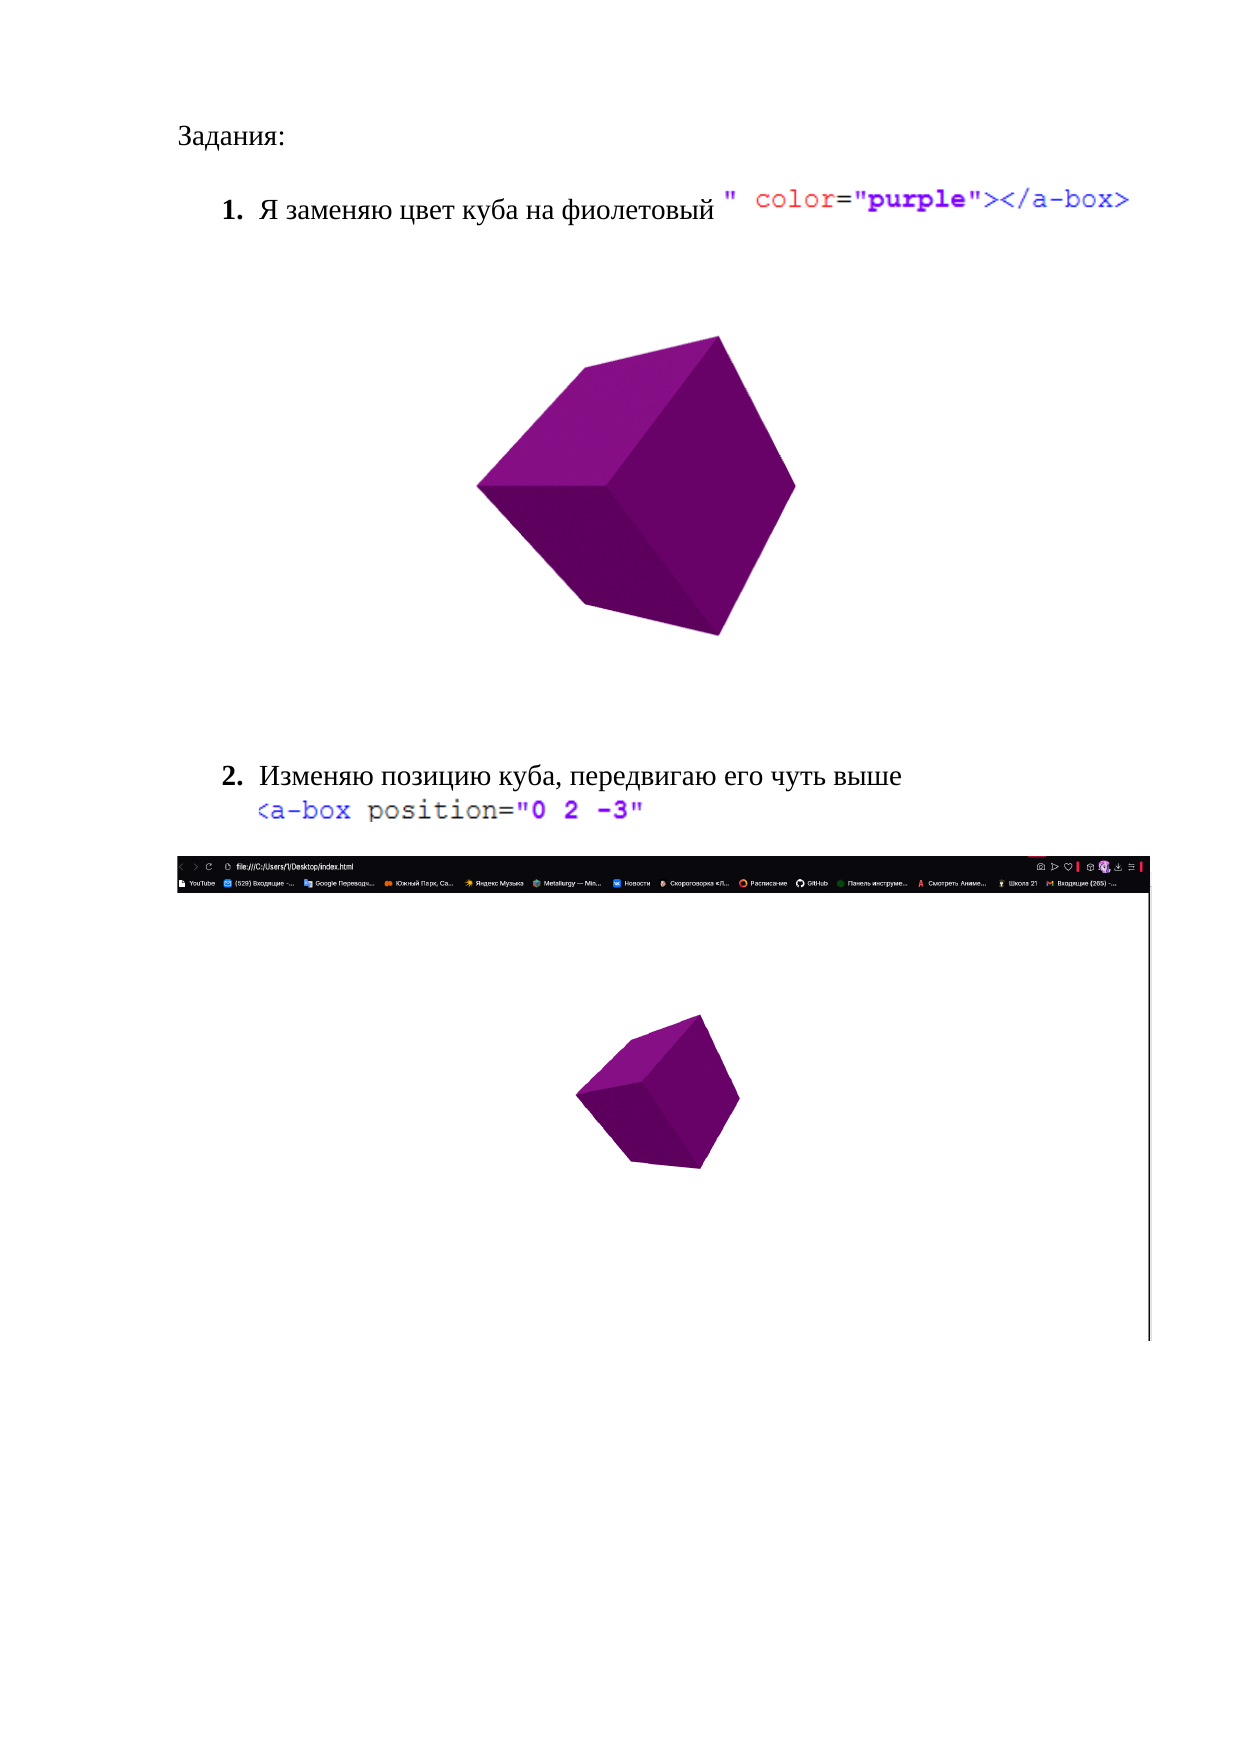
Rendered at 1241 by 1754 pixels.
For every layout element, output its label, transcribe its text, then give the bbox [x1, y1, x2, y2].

picture [258, 797, 655, 822]
text Задания: [177, 118, 1152, 152]
picture [177, 856, 1152, 1341]
list Изменяю позицию куба, передвигаю его чуть выше [221, 758, 1152, 831]
picture [252, 231, 1227, 754]
picture [722, 177, 1143, 220]
